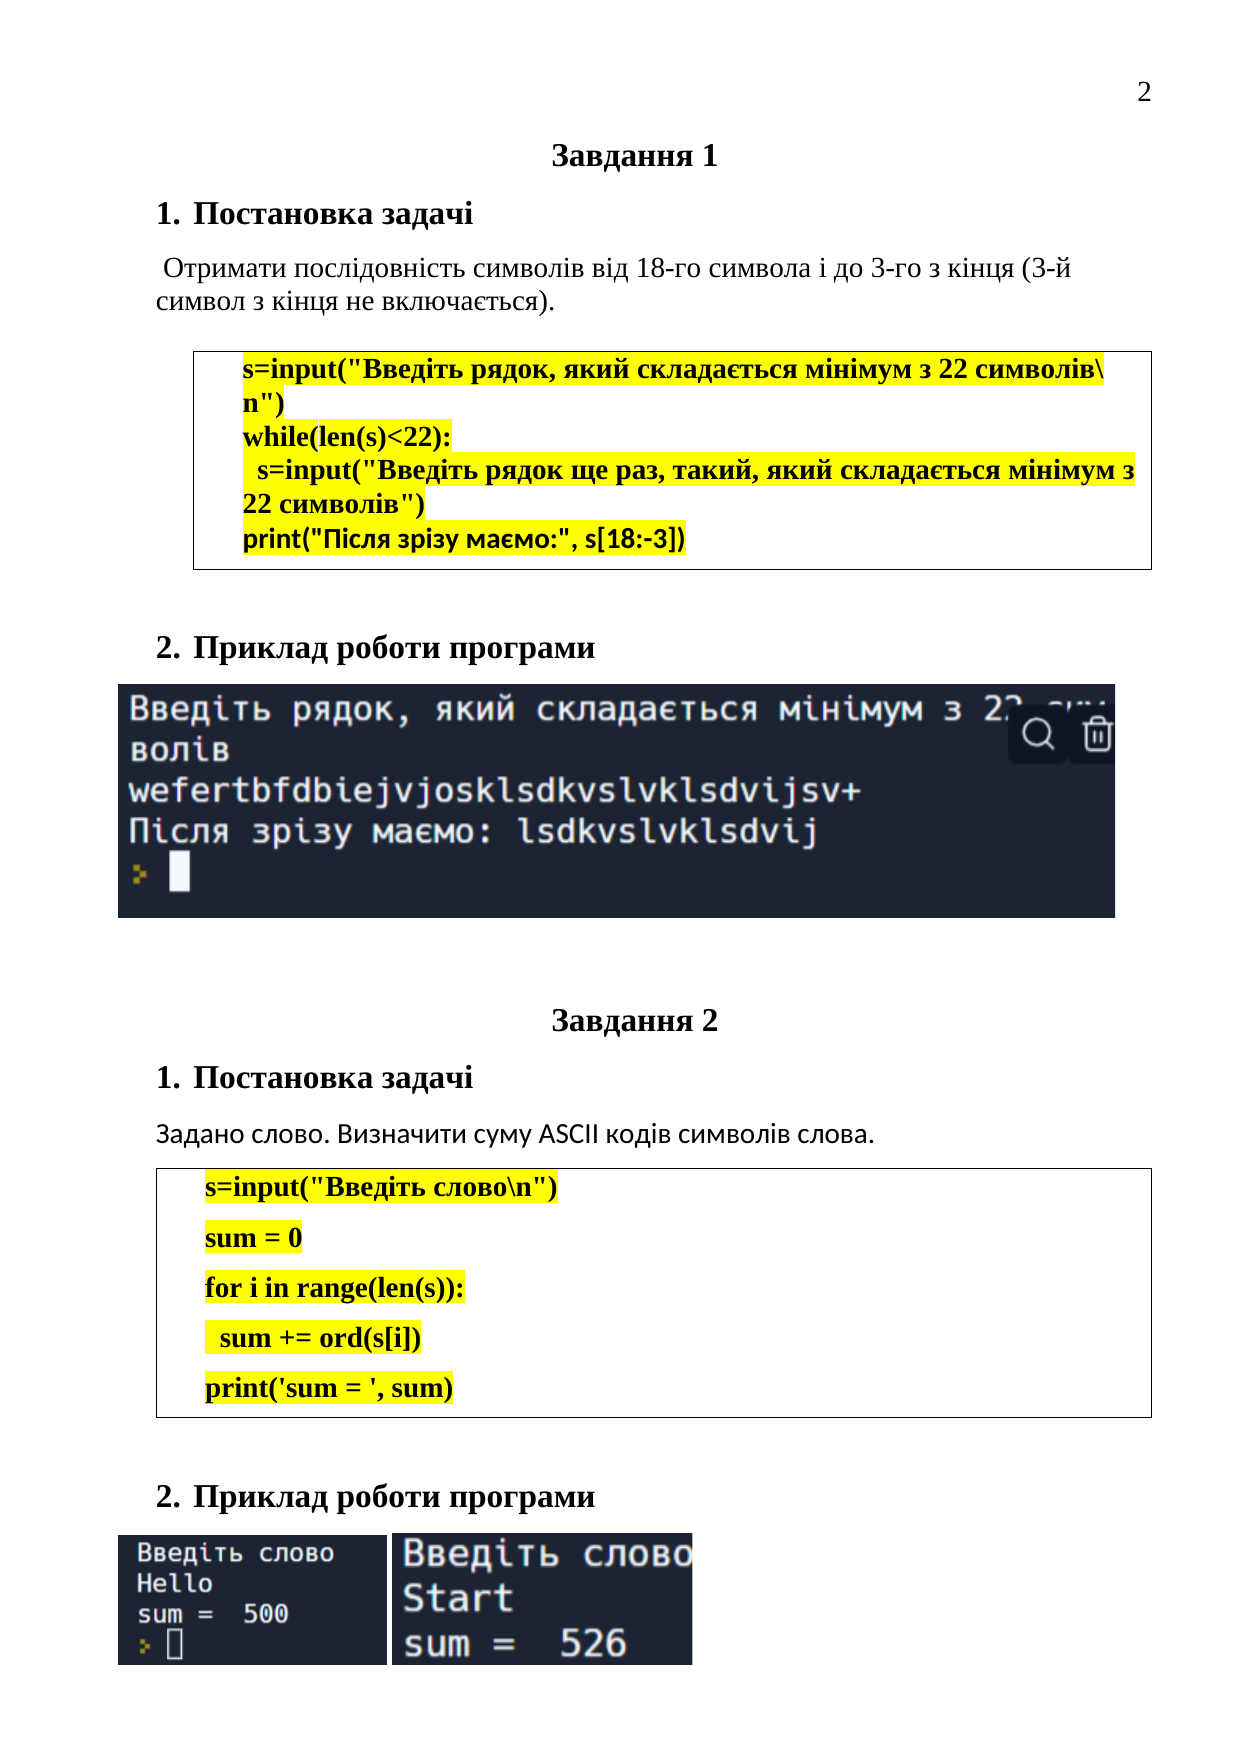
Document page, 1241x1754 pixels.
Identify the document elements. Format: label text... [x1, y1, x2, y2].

picture [118, 684, 1116, 918]
text Завдання 2 [118, 1000, 1152, 1038]
table_header s=input("Введіть слово\n") sum = 0 for i in range(len(s)): sum += ord(s[i]) print('sum = ', sum) [157, 1169, 1151, 1417]
table_header s=input("Введіть рядок, який складається мінімум з 22 символів\n") while(len(s)<22): s=input("Введіть рядок ще раз, такий, який складається мінімум з 22 символів") print("Після зрізу маємо:", s[18:-3]) [194, 352, 1151, 568]
text Задано слово. Визначити суму ASCII кодів символів слова. [156, 1115, 1152, 1151]
picture [118, 1535, 387, 1665]
list Приклад роботи програми [156, 627, 1152, 665]
text Отримати послідовність символів від 18-го символа і до 3-го з кінця (3-й символ з кінця не включається). [156, 250, 1152, 317]
list Постановка задачі [156, 1057, 1152, 1096]
picture [392, 1533, 693, 1665]
text Завдання 1 [118, 135, 1152, 174]
list Приклад роботи програми [156, 1476, 1152, 1514]
list Постановка задачі [156, 193, 1152, 231]
